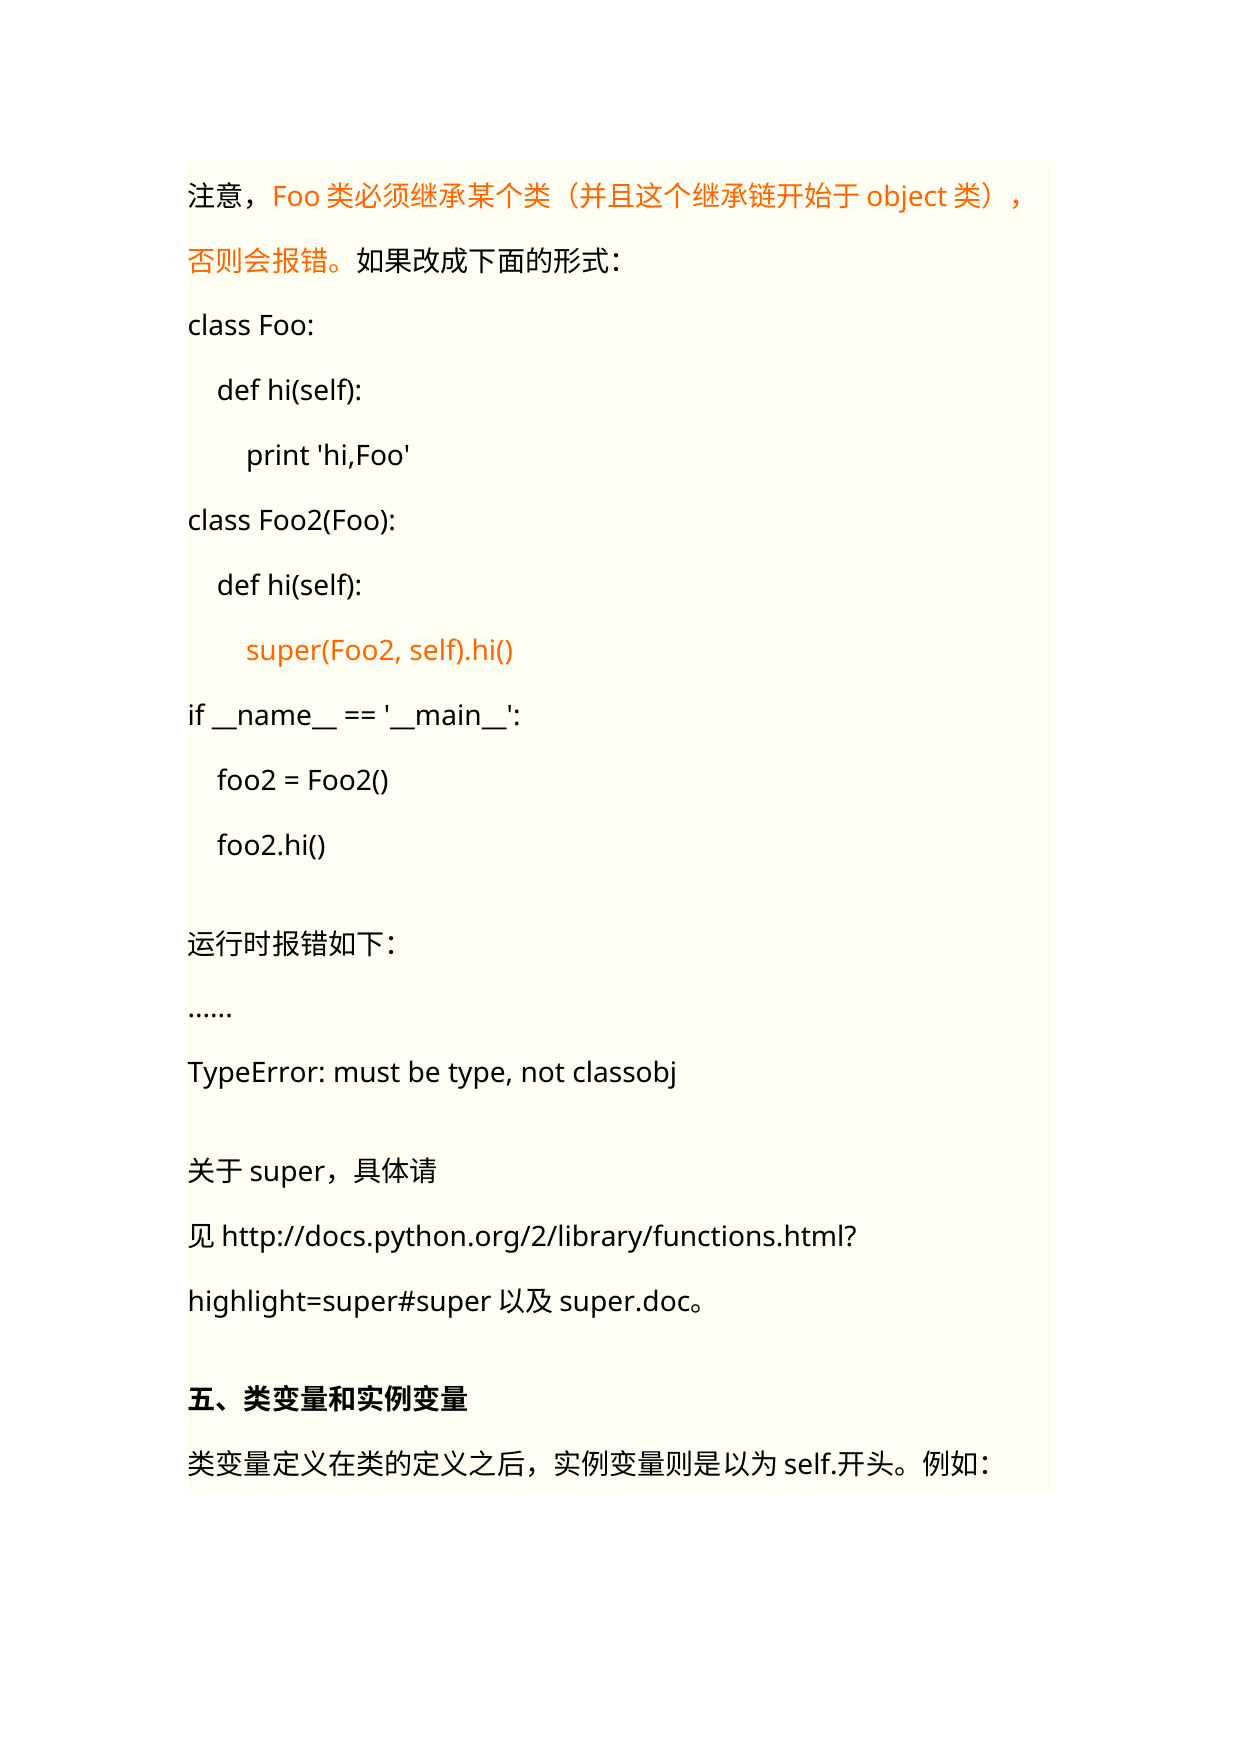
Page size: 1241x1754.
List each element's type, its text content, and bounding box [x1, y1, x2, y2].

text ...... TypeError: must be type, not classobj [187, 974, 1053, 1104]
text 运行时报错如下： [187, 877, 1053, 974]
text if __name__ == '__main__': foo2 = Foo2() foo2.hi() [187, 682, 1053, 877]
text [187, 162, 1053, 292]
text 五、类变量和实例变量 [187, 1332, 1053, 1429]
text class Foo: def hi(self): print 'hi,Foo' [187, 292, 1053, 487]
text class Foo2(Foo): def hi(self): super(Foo2, self).hi() [187, 487, 1053, 682]
text 类变量定义在类的定义之后，实例变量则是以为self.开头。例如： [187, 1429, 1053, 1494]
text 关于super，具体请见http://docs.python.org/2/library/functions.html?highlight=super#super以及super.doc。 [187, 1104, 1053, 1332]
